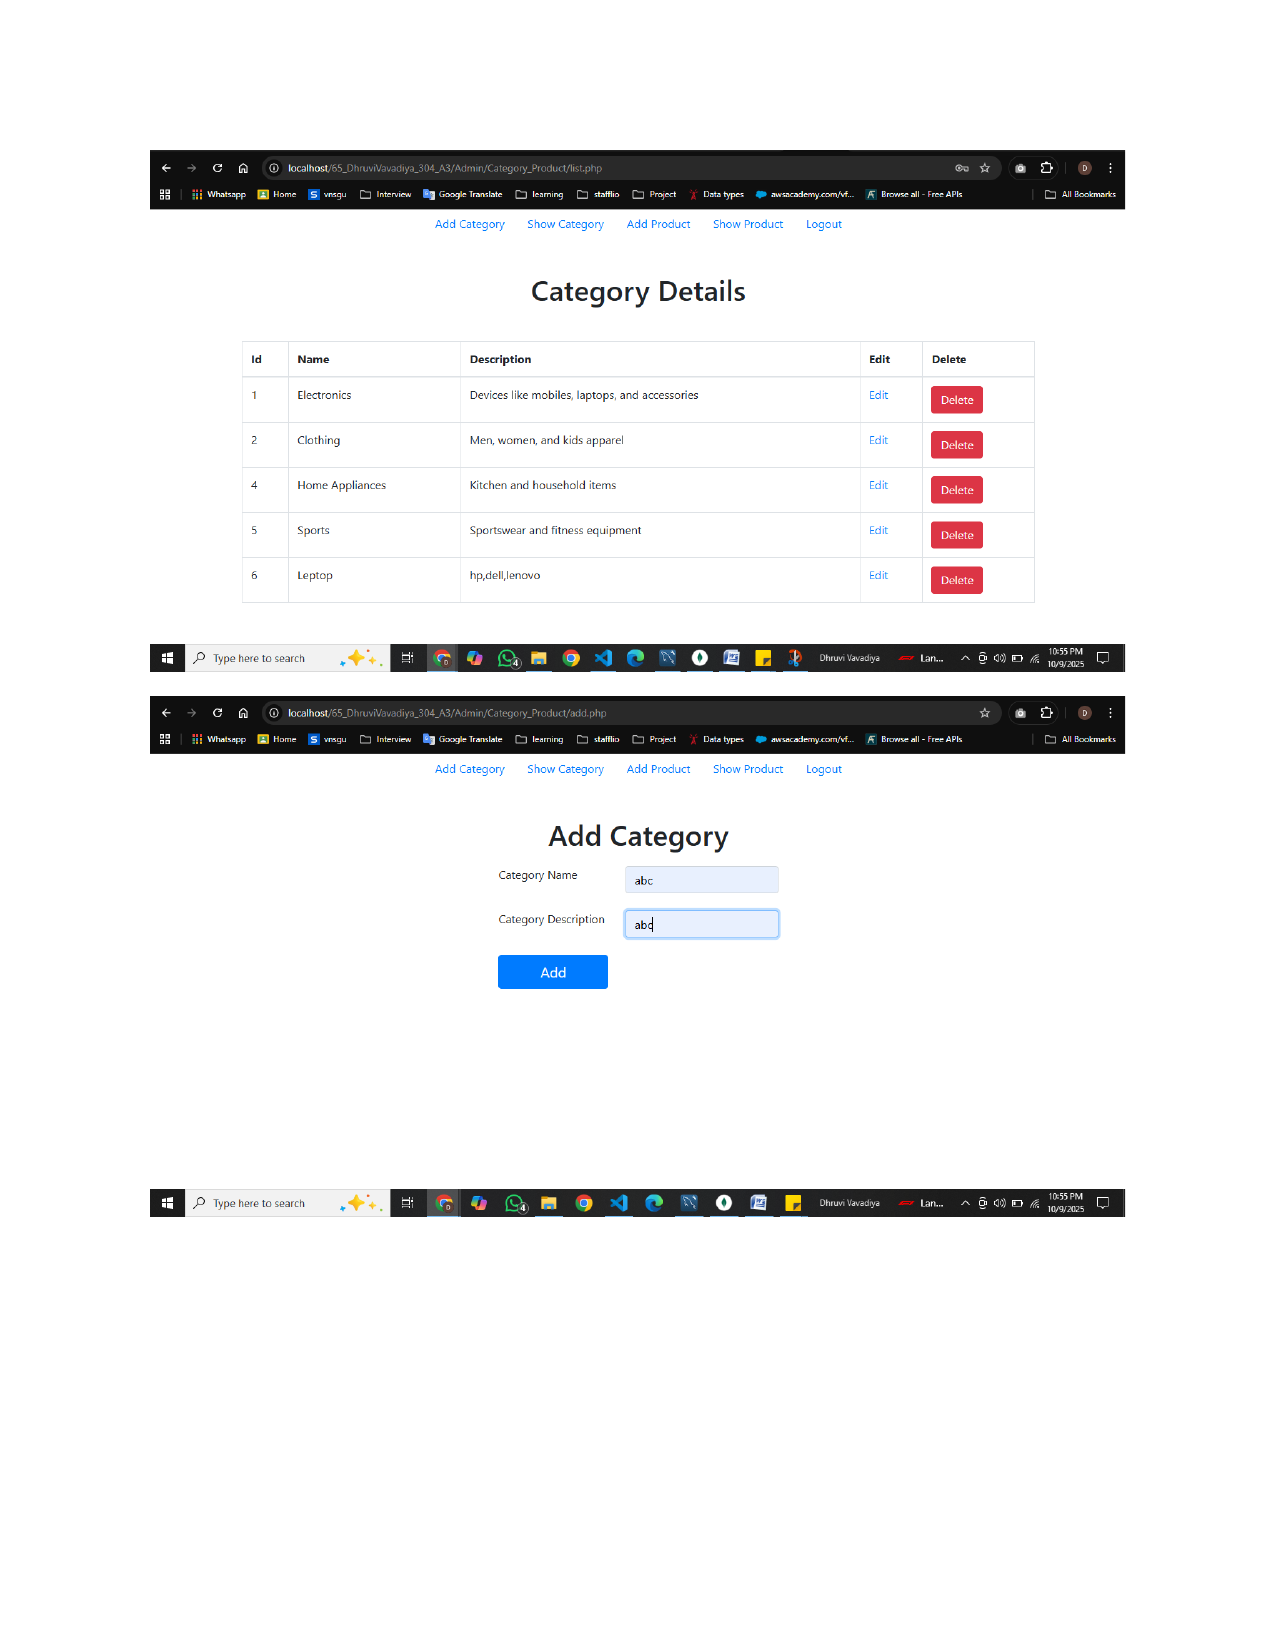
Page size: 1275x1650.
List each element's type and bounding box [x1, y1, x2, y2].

picture [150, 696, 1125, 1217]
picture [150, 150, 1125, 672]
